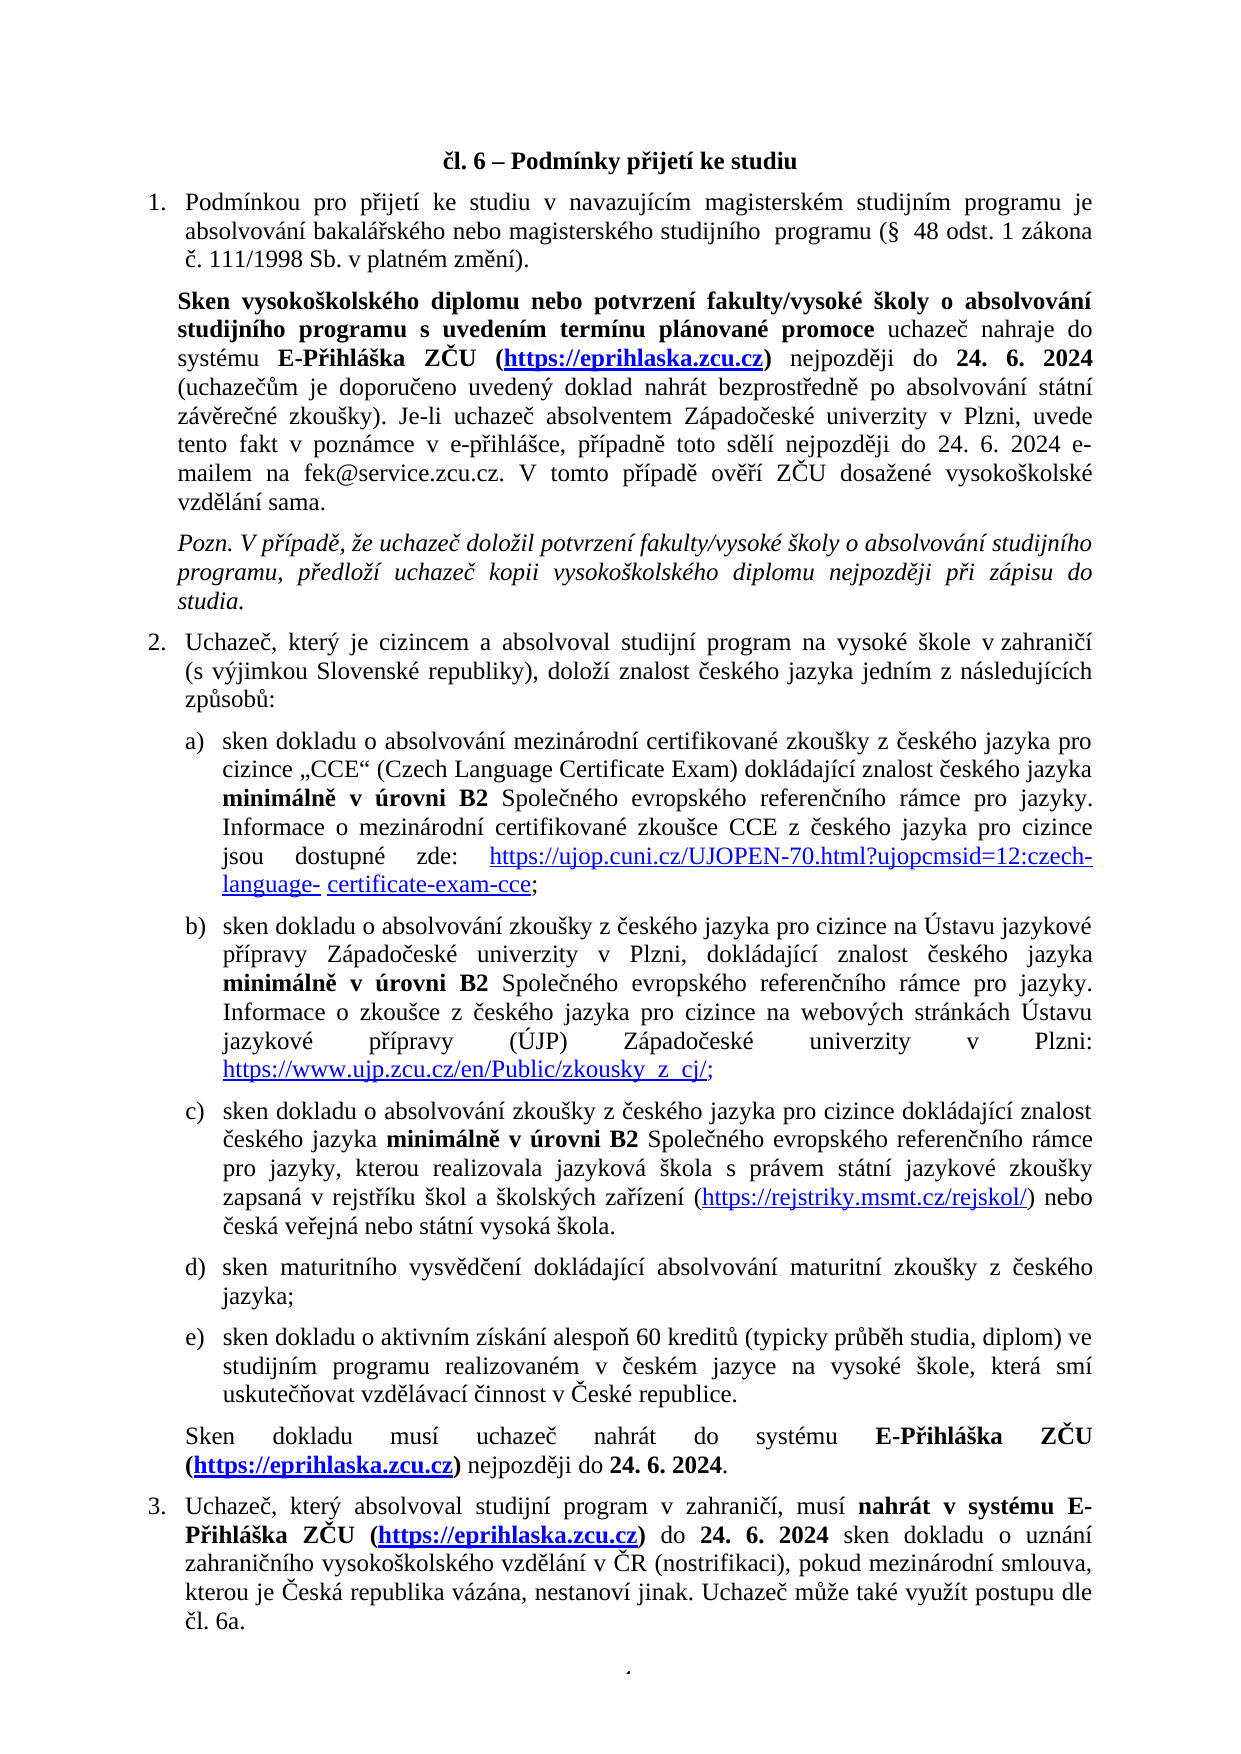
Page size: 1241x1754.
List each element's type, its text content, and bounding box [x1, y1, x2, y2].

list sken dokladu o absolvování zkoušky z českého jazyka pro cizince na Ústavu jazykové přípravy Západočeské univerzity v Plzni, dokládající znalost českého jazyka minimálně v úrovni B2 Společného evropského referenčního rámce pro jazyky. Informace o zkoušce z českého jazyka pro cizince na webových stránkách Ústavu jazykové přípravy (ÚJP) Západočeské univerzity v Plzni: https://www.ujp.zcu.cz/en/Public/zkousky_z_cj/; [185, 911, 1093, 1083]
list Uchazeč, který absolvoval studijní program v zahraničí, musí nahrát v systému E- Přihláška ZČU (https://eprihlaska.zcu.cz) do 24. 6. 2024 sken dokladu o uznání zahraničního vysokoškolského vzdělání v ČR (nostrifikaci), pokud mezinárodní smlouva, kterou je Česká republika vázána, nestanoví jinak. Uchazeč může také využít postupu dle čl. 6a. [148, 1491, 1093, 1635]
text Sken dokladu musí uchazeč nahrát do systému E-Přihláška ZČU (https://eprihlaska.zcu.cz) nejpozději do 24. 6. 2024. [185, 1421, 1093, 1478]
list sken maturitního vysvědčení dokládající absolvování maturitní zkoušky z českého jazyka; [185, 1252, 1093, 1309]
list Podmínkou pro přijetí ke studiu v navazujícím magisterském studijním programu je absolvování bakalářského nebo magisterského studijního programu (§ 48 odst. 1 zákona č. 111/1998 Sb. v platném změní). [148, 187, 1092, 273]
subtitle čl. 6 – Podmínky přijetí ke studiu [443, 146, 1119, 174]
list sken dokladu o aktivním získání alespoň 60 kreditů (typicky průběh studia, diplom) ve studijním programu realizovaném v českém jazyce na vysoké škole, která smí uskutečňovat vzdělávací činnost v České republice. [185, 1322, 1093, 1408]
list Uchazeč, který je cizincem a absolvoval studijní program na vysoké škole v zahraničí (s výjimkou Slovenské republiky), doloží znalost českého jazyka jedním z následujících způsobů: [148, 627, 1093, 713]
list sken dokladu o absolvování mezinárodní certifikované zkoušky z českého jazyka pro cizince „CCE“ (Czech Language Certificate Exam) dokládající znalost českého jazyka minimálně v úrovni B2 Společného evropského referenčního rámce pro jazyky. Informace o mezinárodní certifikované zkoušce CCE z českého jazyka pro cizince jsou dostupné zde: https://ujop.cuni.cz/UJOPEN-70.html?ujopcmsid=12:czech-language- certificate-exam-cce; [185, 726, 1093, 898]
list sken dokladu o absolvování zkoušky z českého jazyka pro cizince dokládající znalost českého jazyka minimálně v úrovni B2 Společného evropského referenčního rámce pro jazyky, kterou realizovala jazyková škola s právem státní jazykové zkoušky zapsaná v rejstříku škol a školských zařízení (https://rejstriky.msmt.cz/rejskol/) nebo česká veřejná nebo státní vysoká škola. [185, 1096, 1093, 1239]
text Pozn. V případě, že uchazeč doložil potvrzení fakulty/vysoké školy o absolvování studijního programu, předloží uchazeč kopii vysokoškolského diplomu nejpozději při zápisu do studia. [177, 528, 1093, 614]
text Sken vysokoškolského diplomu nebo potvrzení fakulty/vysoké školy o absolvování studijního programu s uvedením termínu plánované promoce uchazeč nahraje do systému E-Přihláška ZČU (https://eprihlaska.zcu.cz) nejpozději do 24. 6. 2024 (uchazečům je doporučeno uvedený doklad nahrát bezprostředně po absolvování státní závěrečné zkoušky). Je-li uchazeč absolventem Západočeské univerzity v Plzni, uvede tento fakt v poznámce v e-přihlášce, případně toto sdělí nejpozději do 24. 6. 2024 e-mailem na fek@service.zcu.cz. V tomto případě ověří ZČU dosažené vysokoškolské vzdělání sama. [177, 286, 1093, 516]
